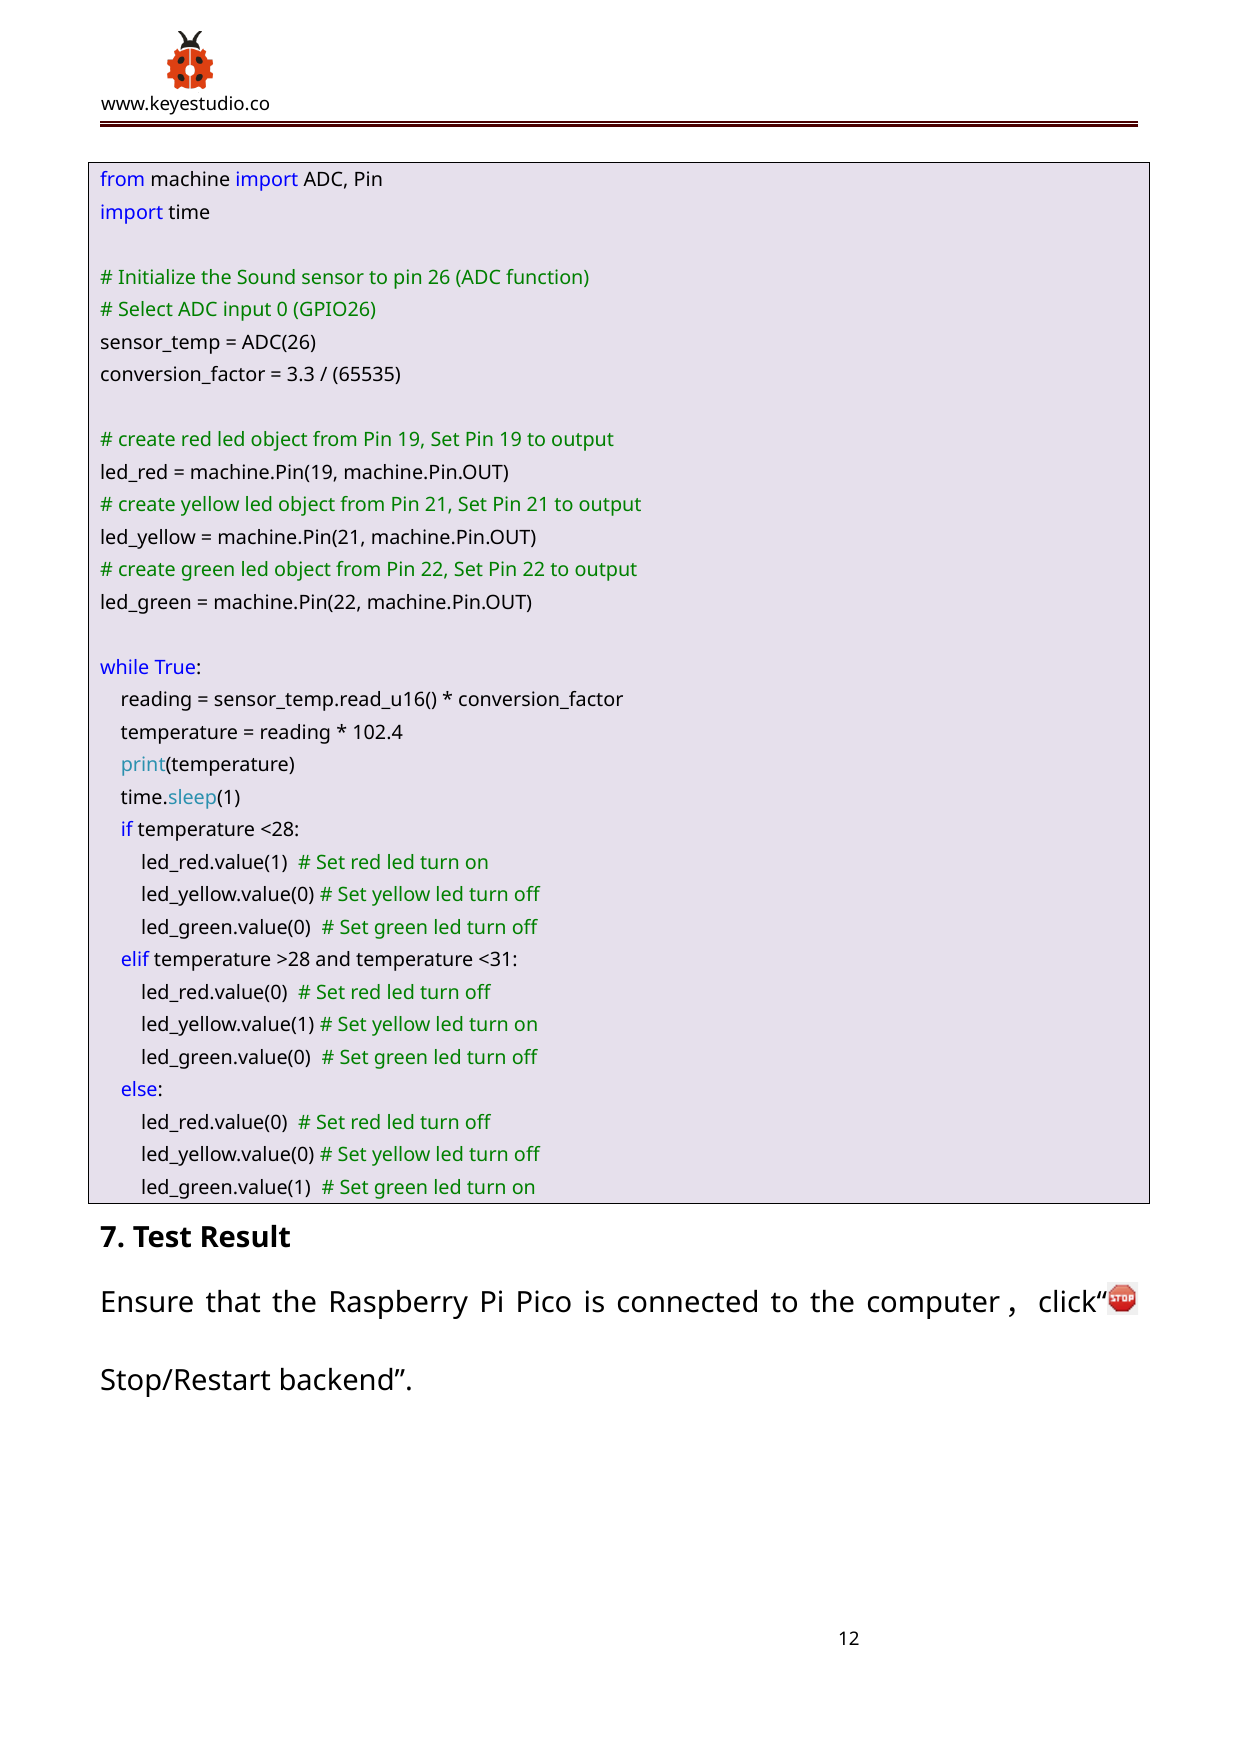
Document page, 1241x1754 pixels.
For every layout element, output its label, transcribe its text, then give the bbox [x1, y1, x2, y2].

list Test Result [100, 1204, 1138, 1269]
table_header from machine import ADC, Pin import time # Initialize the Sound sensor to pin 26 (ADC function) # Select ADC input 0 (GPIO26) sensor_temp = ADC(26) conversion_factor = 3.3 / (65535) # create red led object from Pin 19, Set Pin 19 to output led_red = machine.Pin(19, machine.Pin.OUT) # create yellow led object from Pin 21, Set Pin 21 to output led_yellow = machine.Pin(21, machine.Pin.OUT) # create green led object from Pin 22, Set Pin 22 to output led_green = machine.Pin(22, machine.Pin.OUT) while True: reading = sensor_temp.read_u16() * conversion_factor temperature = reading * 102.4 print(temperature) time.sleep(1) if temperature <28: led_red.value(1) # Set red led turn on led_yellow.value(0) # Set yellow led turn off led_green.value(0) # Set green led turn off elif temperature >28 and temperature <31: led_red.value(0) # Set red led turn off led_yellow.value(1) # Set yellow led turn on led_green.value(0) # Set green led turn off else: led_red.value(0) # Set red led turn off led_yellow.value(0) # Set yellow led turn off led_green.value(1) # Set green led turn on [89, 163, 1149, 1203]
list Ensure that the Raspberry Pi Pico is connected to the computer，click“Stop/Restart backend”. [100, 1269, 1138, 1412]
picture [1107, 1282, 1139, 1315]
picture [155, 31, 231, 93]
